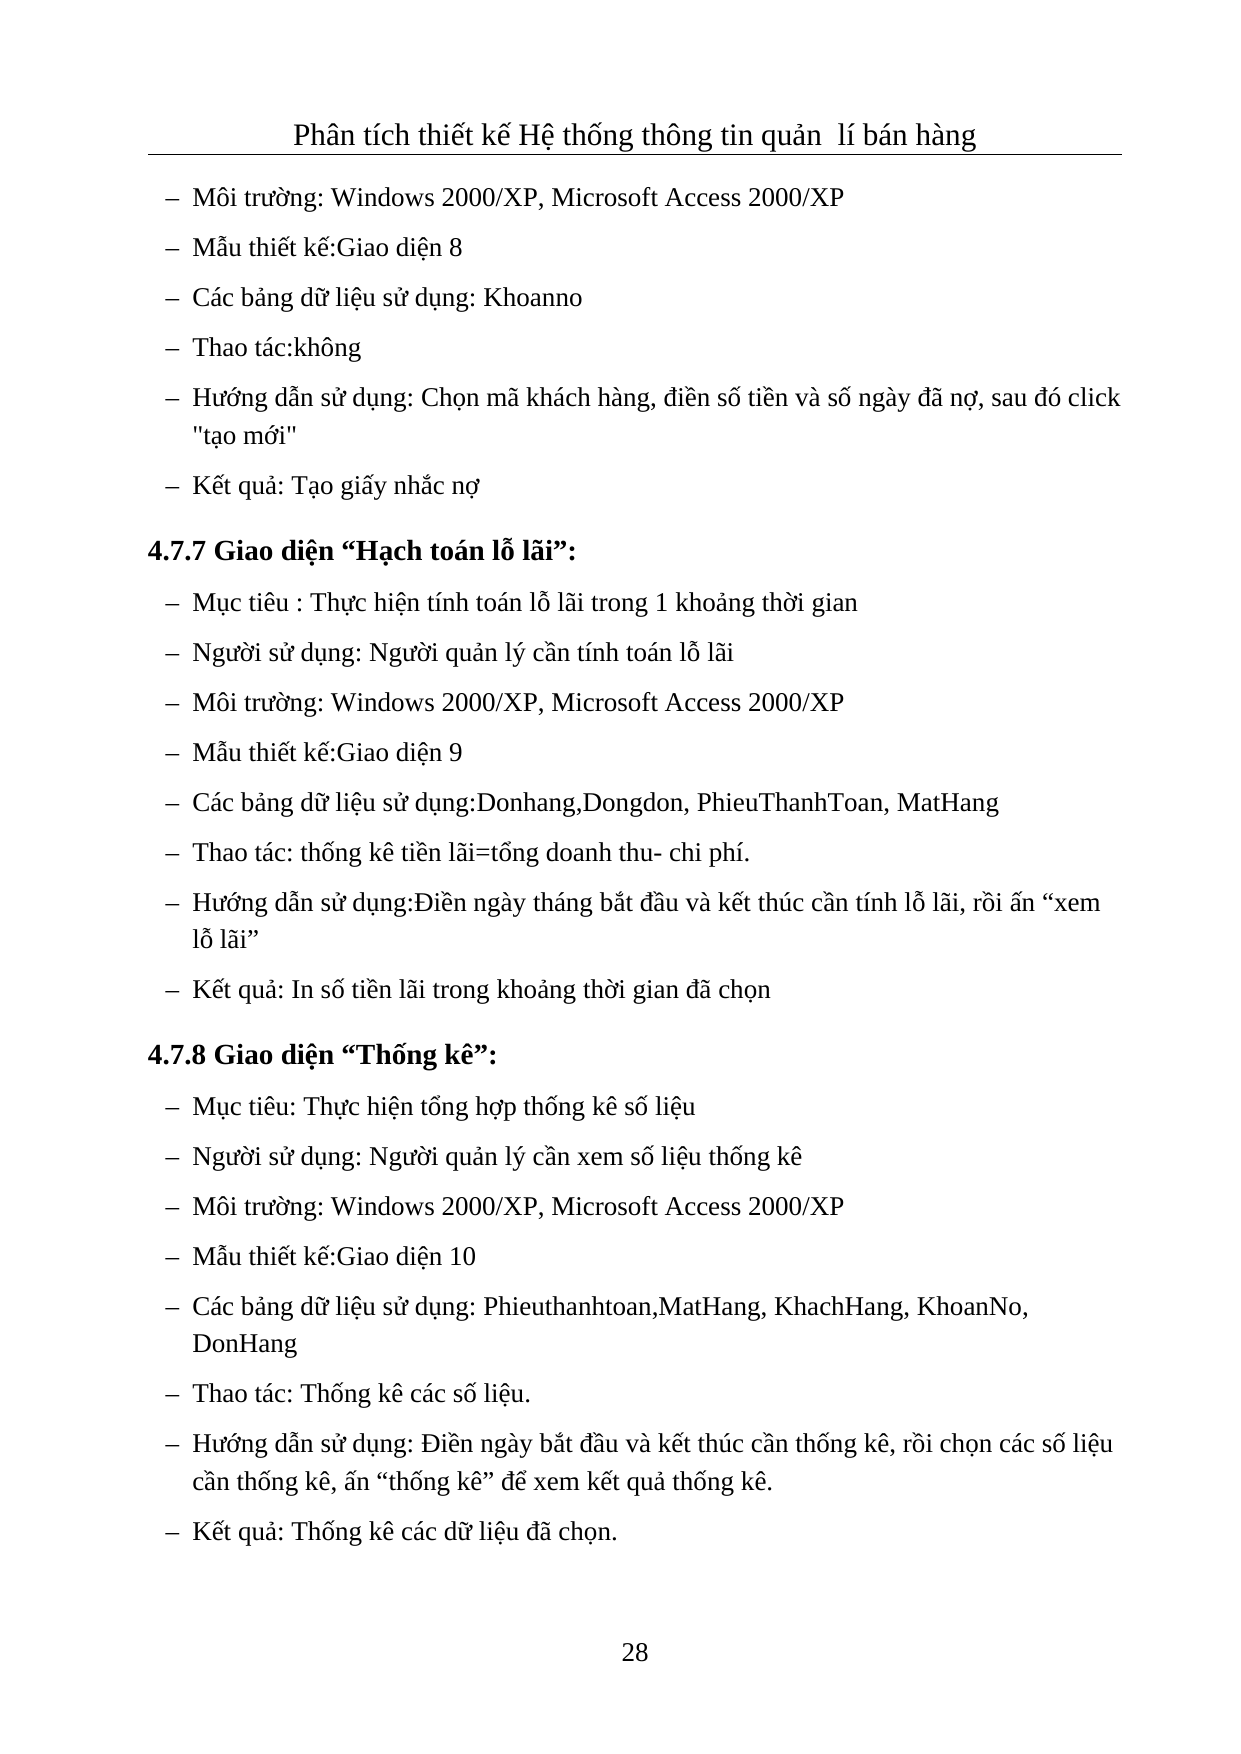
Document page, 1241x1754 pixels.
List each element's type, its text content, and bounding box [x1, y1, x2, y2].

text Kết quả: Thống kê các dữ liệu đã chọn. [165, 1510, 1122, 1548]
text Hướng dẫn sử dụng:Điền ngày tháng bắt đầu và kết thúc cần tính lỗ lãi, rồi ấn “xem lỗ lãi” [165, 881, 1122, 956]
text Mẫu thiết kế:Giao diện 10 [165, 1235, 1122, 1273]
text Mẫu thiết kế:Giao diện 9 [165, 731, 1122, 768]
text Thao tác: thống kê tiền lãi=tổng doanh thu- chi phí. [165, 831, 1122, 868]
text Hướng dẫn sử dụng: Chọn mã khách hàng, điền số tiền và số ngày đã nợ, sau đó click "tạo mới" [165, 377, 1122, 452]
subtitle 4.7.8 Giao diện “Thống kê”: [148, 1031, 1122, 1073]
text Môi trường: Windows 2000/XP, Microsoft Access 2000/XP [165, 177, 1122, 214]
text Người sử dụng: Người quản lý cần xem số liệu thống kê [165, 1135, 1122, 1173]
text Kết quả: Tạo giấy nhắc nợ [165, 464, 1122, 502]
text Thao tác:không [165, 327, 1122, 364]
text Các bảng dữ liệu sử dụng: Phieuthanhtoan,MatHang, KhachHang, KhoanNo, DonHang [165, 1285, 1122, 1360]
text Môi trường: Windows 2000/XP, Microsoft Access 2000/XP [165, 1185, 1122, 1223]
text Hướng dẫn sử dụng: Điền ngày bắt đầu và kết thúc cần thống kê, rồi chọn các số liệu cần thống kê, ấn “thống kê” để xem kết quả thống kê. [165, 1423, 1122, 1498]
text Mẫu thiết kế:Giao diện 8 [165, 227, 1122, 264]
text Thao tác: Thống kê các số liệu. [165, 1373, 1122, 1410]
text Mục tiêu: Thực hiện tổng hợp thống kê số liệu [165, 1085, 1122, 1123]
text Người sử dụng: Người quản lý cần tính toán lỗ lãi [165, 631, 1122, 668]
text Các bảng dữ liệu sử dụng: Khoanno [165, 277, 1122, 314]
text Các bảng dữ liệu sử dụng:Donhang,Dongdon, PhieuThanhToan, MatHang [165, 781, 1122, 818]
subtitle 4.7.7 Giao diện “Hạch toán lỗ lãi”: [148, 527, 1122, 568]
text Mục tiêu : Thực hiện tính toán lỗ lãi trong 1 khoảng thời gian [165, 581, 1122, 618]
text Môi trường: Windows 2000/XP, Microsoft Access 2000/XP [165, 681, 1122, 718]
text Kết quả: In số tiền lãi trong khoảng thời gian đã chọn [165, 968, 1122, 1006]
